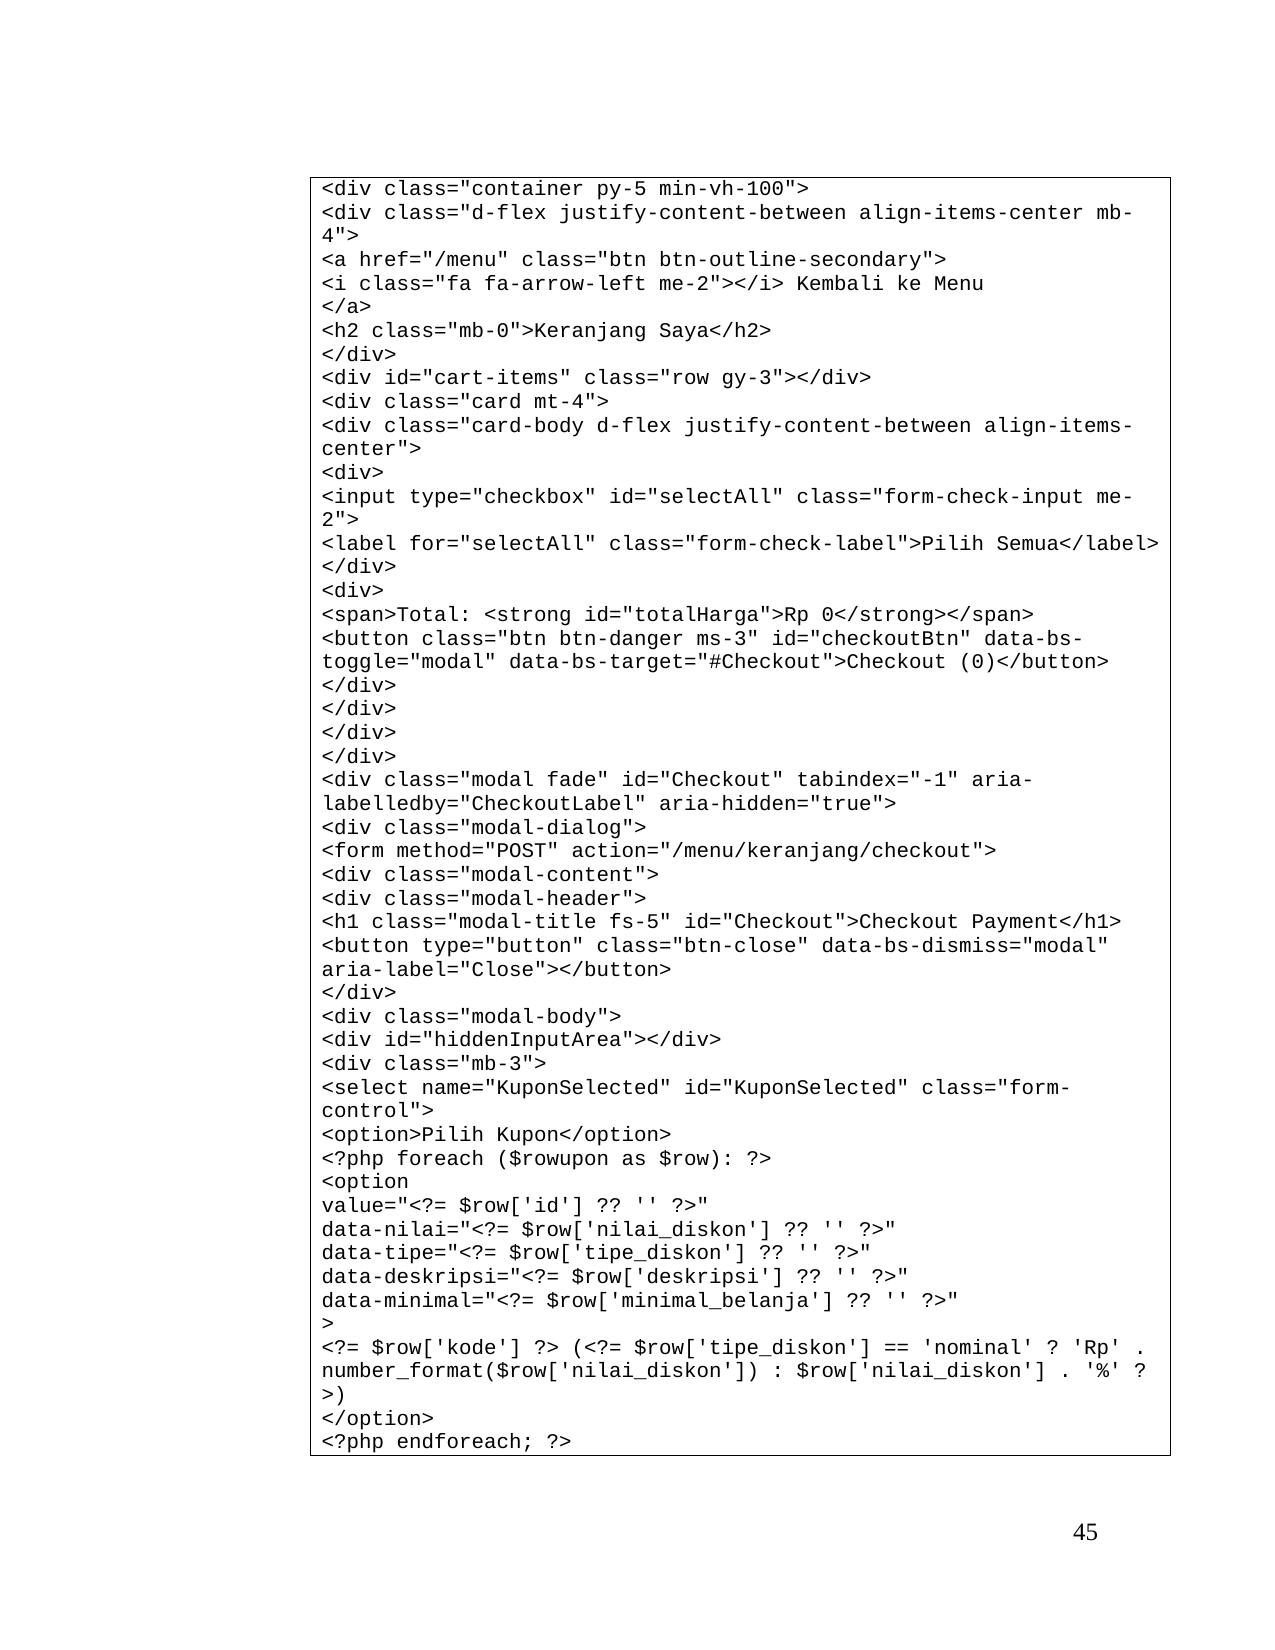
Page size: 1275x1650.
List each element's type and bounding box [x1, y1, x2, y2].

table_header [311, 178, 1170, 1455]
